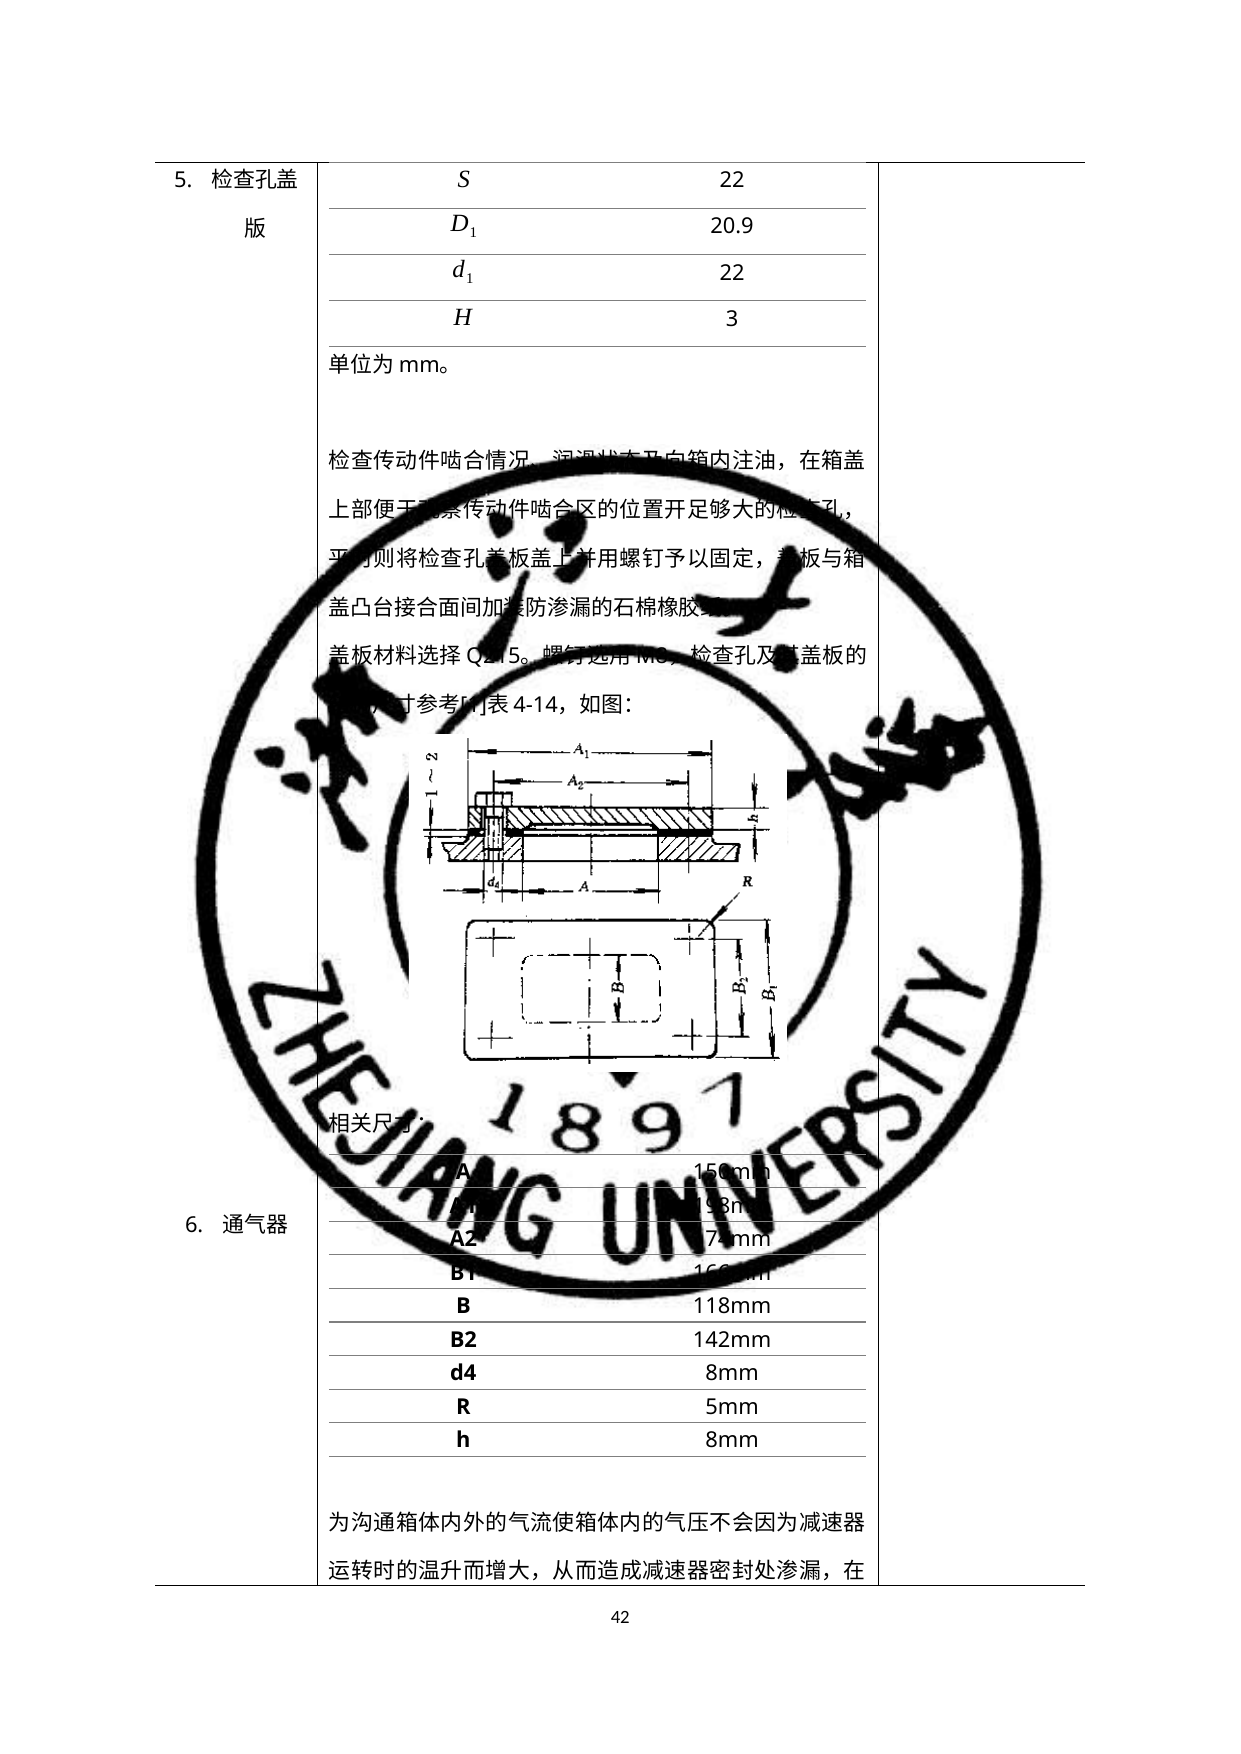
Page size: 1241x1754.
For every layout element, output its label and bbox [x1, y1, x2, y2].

table_cell [318, 163, 878, 1585]
table_cell [155, 163, 317, 1585]
table_cell [879, 163, 1085, 1585]
